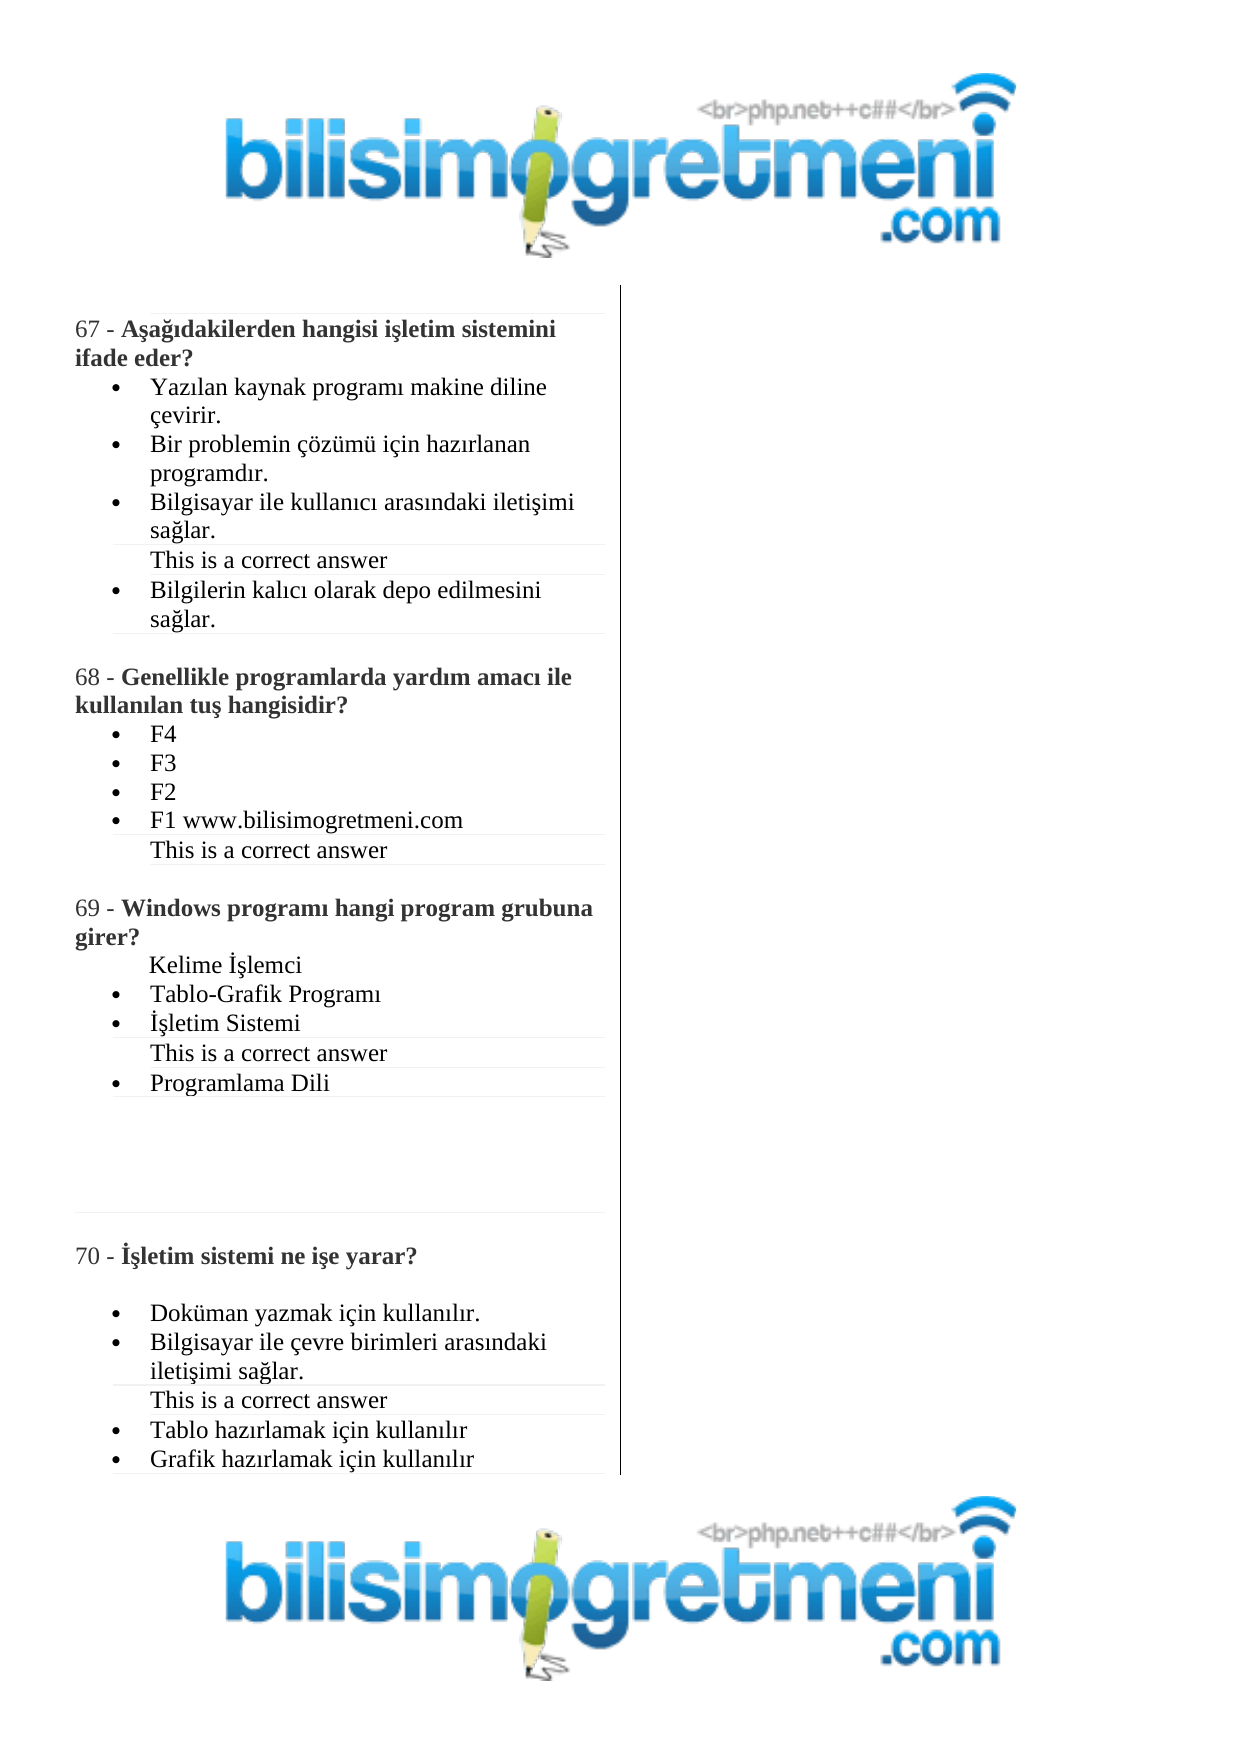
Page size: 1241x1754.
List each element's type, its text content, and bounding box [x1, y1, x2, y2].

text This is a correct answer [150, 545, 605, 574]
text 69 - Windows programı hangi program grubuna girer? [75, 893, 605, 951]
text This is a correct answer [150, 1386, 605, 1414]
list Bir problemin çözümü için hazırlanan programdır. [112, 429, 605, 487]
list Doküman yazmak için kullanılır. [112, 1298, 605, 1327]
text 67 - Aşağıdakilerden hangisi işletim sistemini ifade eder?20sec [75, 314, 605, 372]
list Tablo hazırlamak için kullanılır [112, 1415, 605, 1444]
list Programlama Dili [112, 1068, 605, 1097]
list Yazılan kaynak programı makine diline çevirir. [112, 372, 605, 429]
list F2 [112, 777, 605, 805]
picture [224, 1496, 1017, 1681]
list F3 [112, 748, 605, 777]
list Tablo-Grafik Programı [112, 979, 605, 1008]
list Bilgisayar ile kullanıcı arasındaki iletişimi sağlar. [112, 487, 605, 545]
text Kelime İşlemci [75, 951, 605, 979]
text This is a correct answer [150, 835, 605, 864]
list Bilgilerin kalıcı olarak depo edilmesini sağlar. [112, 575, 605, 634]
list F1 www.bilisimogretmeni.com [112, 805, 605, 835]
list İşletim Sistemi [112, 1008, 605, 1038]
text This is a correct answer [150, 1038, 605, 1067]
text 68 - Genellikle programlarda yardım amacı ile kullanılan tuş hangisidir?0 [75, 662, 605, 719]
text 70 - İşletim sistemi ne işe yarar? [75, 1241, 605, 1270]
list Bilgisayar ile çevre birimleri arasındaki iletişimi sağlar. [112, 1327, 605, 1386]
picture [224, 73, 1017, 258]
list F4 [112, 719, 605, 748]
list Grafik hazırlamak için kullanılır [112, 1444, 605, 1474]
